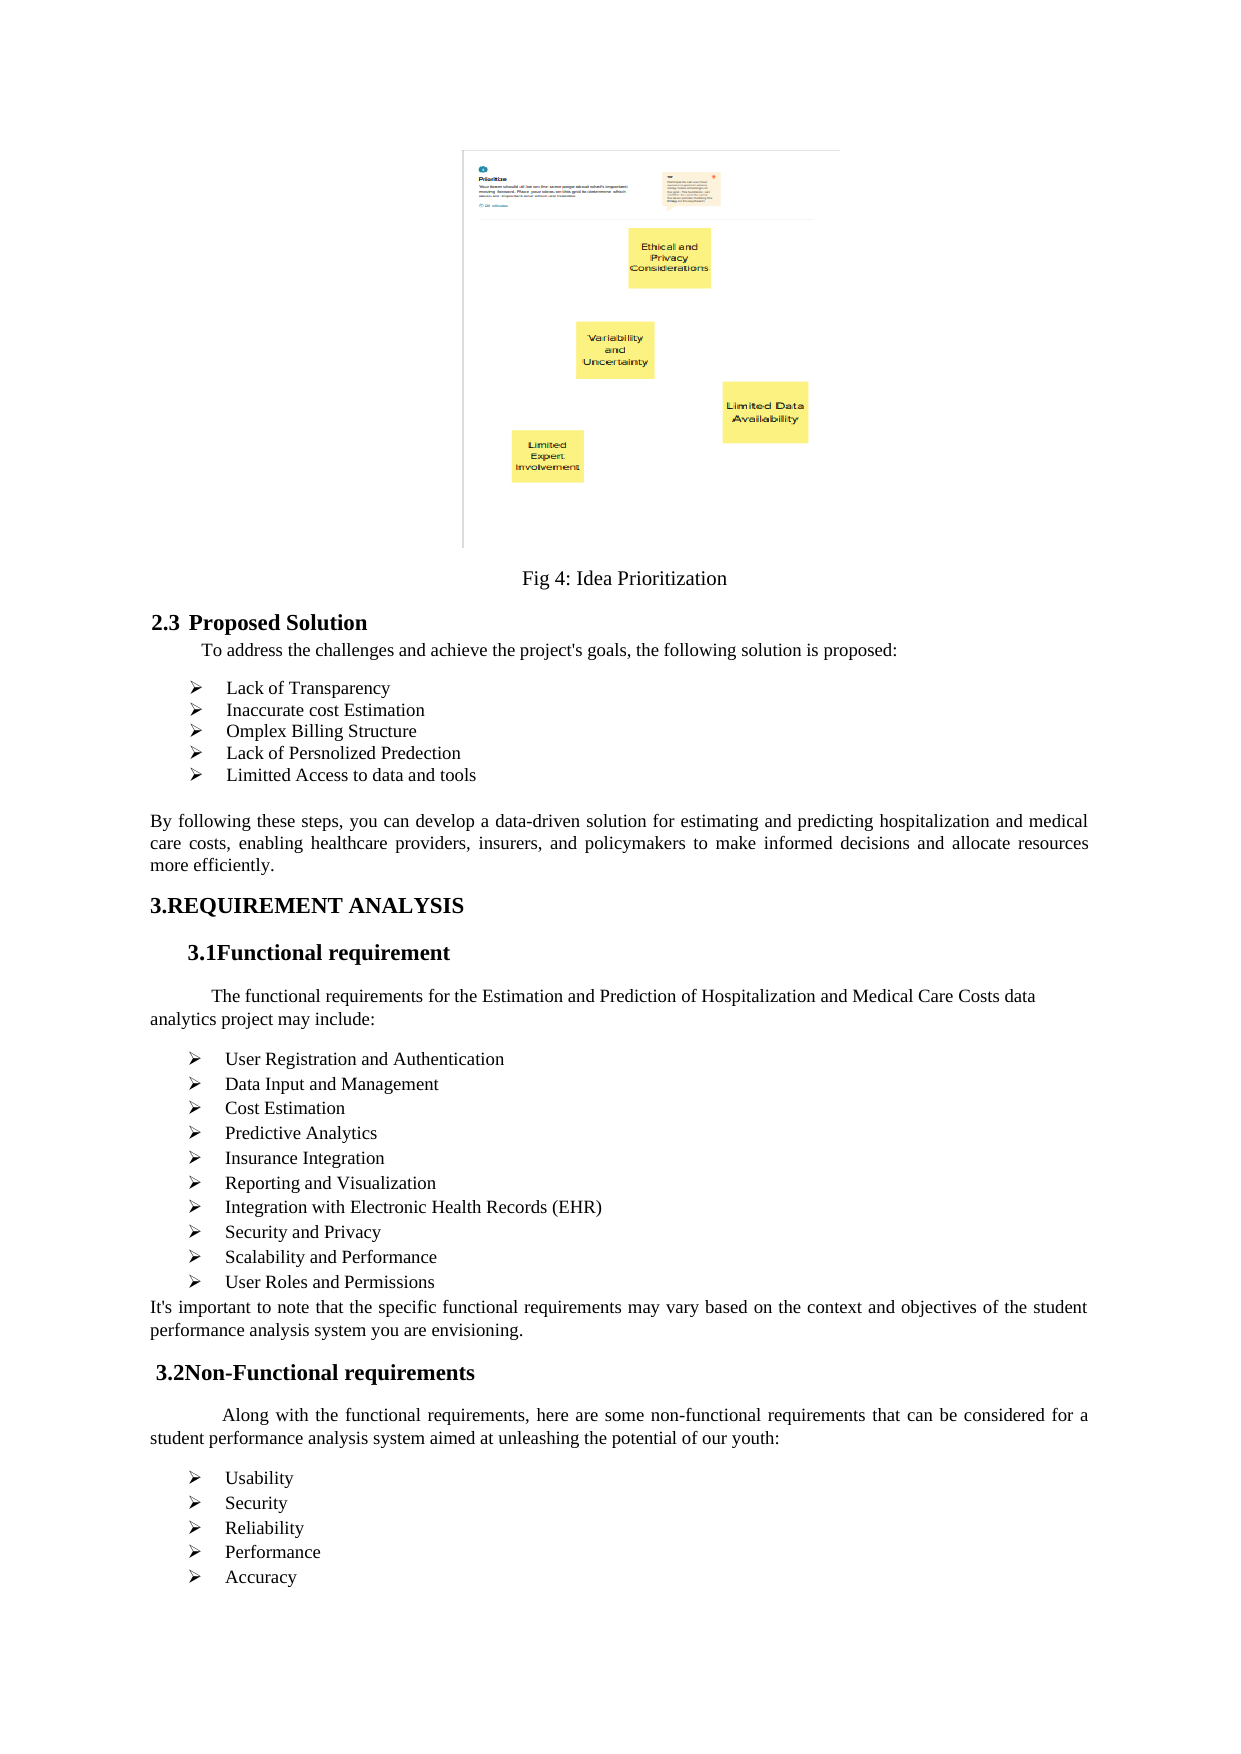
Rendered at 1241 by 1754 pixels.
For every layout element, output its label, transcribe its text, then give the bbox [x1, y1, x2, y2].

list User Registration and Authentication [187, 1048, 1090, 1069]
text 3.2Non-Functional requirements [150, 1359, 1090, 1385]
text By following these steps, you can develop a data-driven solution for estimating and predicting hospitalization and medical care costs, enabling healthcare providers, insurers, and policymakers to make informed decisions and allocate resources more efficiently. [150, 810, 1090, 875]
list Scalability and Performance [187, 1246, 1090, 1268]
list Reliability [187, 1517, 1090, 1538]
list User Roles and Permissions [187, 1271, 1090, 1292]
list Reporting and Visualization [187, 1172, 1090, 1193]
list Limitted Access to data and tools [189, 763, 1090, 785]
picture [462, 150, 841, 548]
text Along with the functional requirements, here are some non-functional requirements that can be considered for a student performance analysis system aimed at unleashing the potential of our youth: [150, 1404, 1090, 1449]
list Performance [187, 1541, 1090, 1563]
list Insurance Integration [187, 1147, 1090, 1168]
text It's important to note that the specific functional requirements may vary based on the context and objectives of the student performance analysis system you are envisioning. [150, 1296, 1090, 1340]
text To address the challenges and achieve the project's goals, the following solution is proposed: [151, 639, 1090, 661]
list Lack of Transparency [189, 677, 1090, 699]
text 3.1Functional requirement [187, 937, 1090, 966]
list Lack of Persnolized Predection [189, 742, 1090, 763]
list Omplex Billing Structure [189, 720, 1090, 742]
list Cost Estimation [187, 1097, 1090, 1119]
list Usability [187, 1467, 1090, 1488]
text Fig 4: Idea Prioritization [150, 566, 1090, 590]
list Inaccurate cost Estimation [189, 699, 1090, 720]
list Data Input and Management [187, 1072, 1090, 1094]
list Security [187, 1492, 1090, 1513]
text 3.REQUIREMENT ANALYSIS [150, 892, 1090, 918]
list Accuracy [187, 1566, 1090, 1588]
list Predictive Analytics [187, 1122, 1090, 1144]
list Integration with Electronic Health Records (EHR) [187, 1196, 1090, 1218]
text The functional requirements for the Estimation and Prediction of Hospitalization and Medical Care Costs data analytics project may include: [150, 984, 1090, 1029]
list Proposed Solution [151, 609, 1090, 635]
list Security and Privacy [187, 1221, 1090, 1243]
